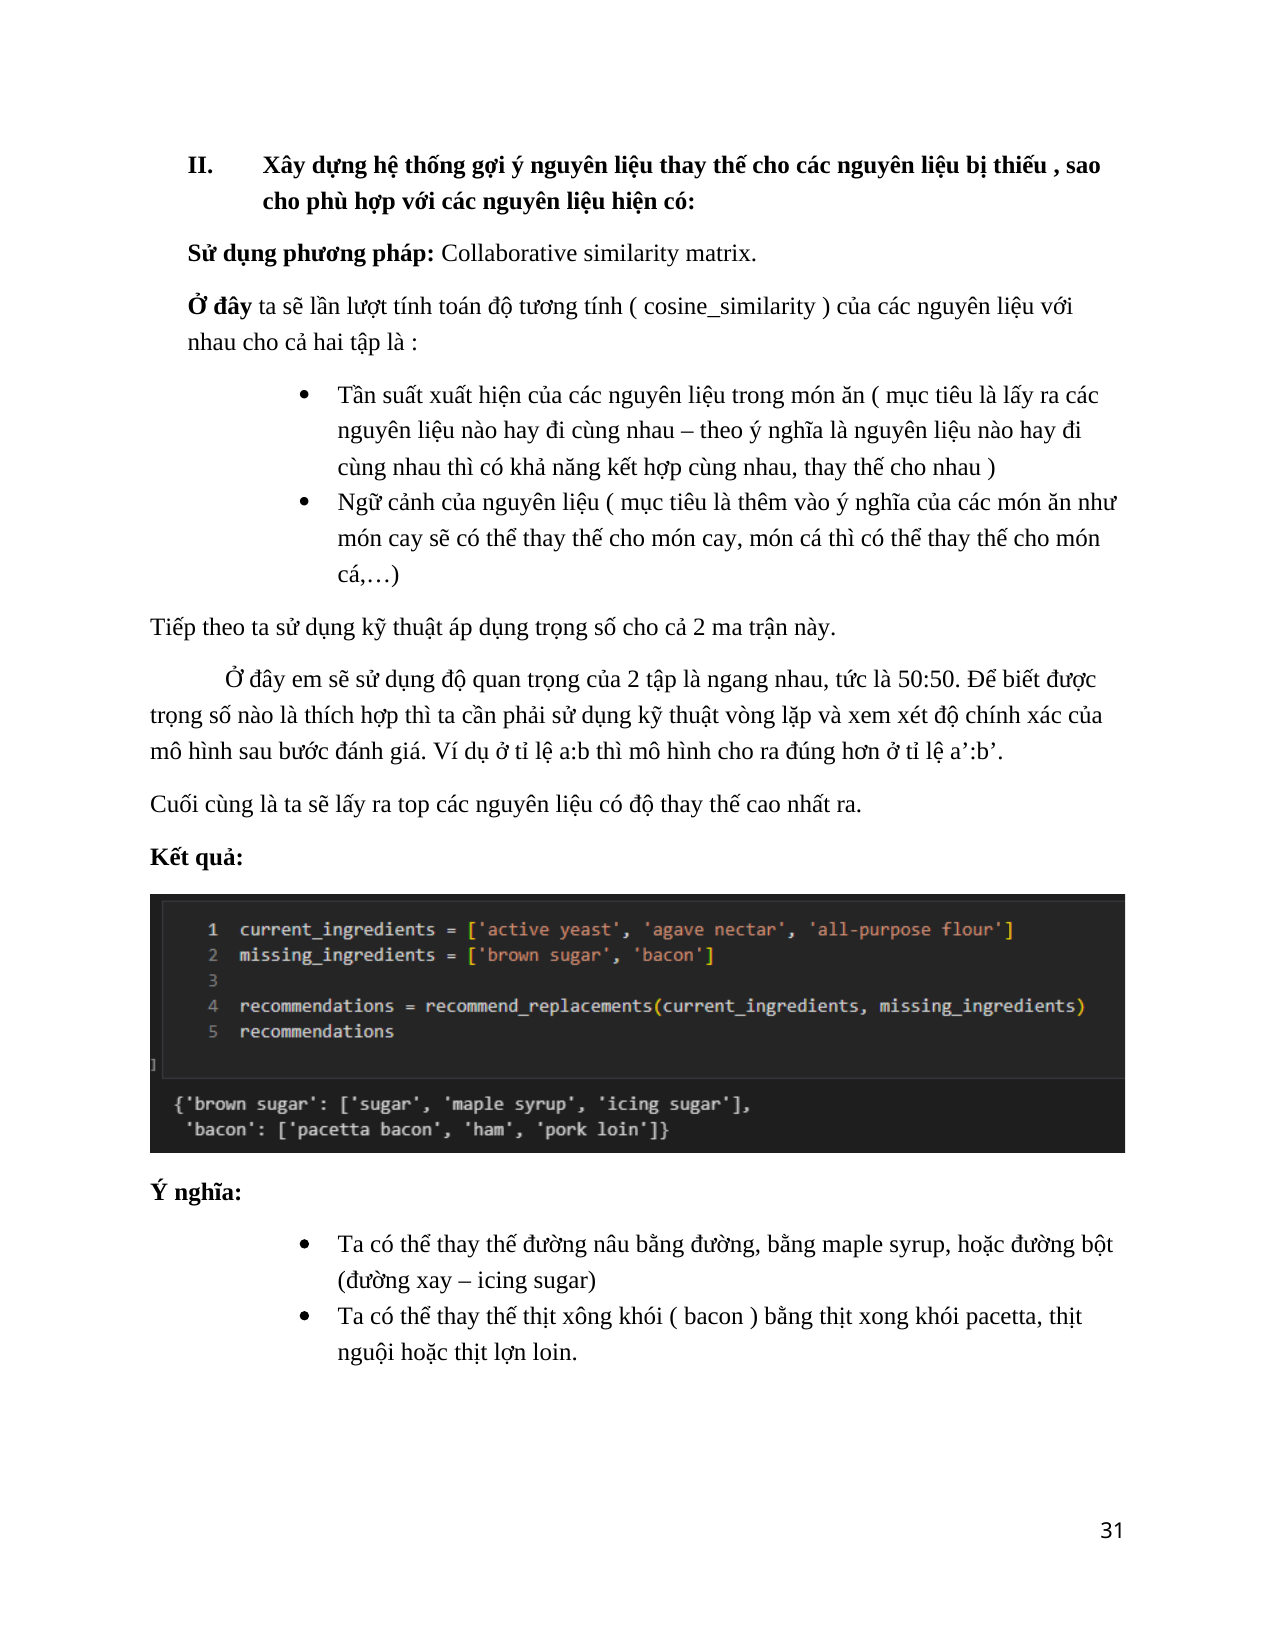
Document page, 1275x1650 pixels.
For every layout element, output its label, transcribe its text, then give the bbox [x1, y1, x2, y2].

text Cuối cùng là ta sẽ lấy ra top các nguyên liệu có độ thay thế cao nhất ra. [150, 789, 1125, 818]
picture [150, 894, 1125, 1153]
text Ở đây ta sẽ lần lượt tính toán độ tương tính ( cosine_similarity ) của các nguyên liệu với nhau cho cả hai tập là : [187, 291, 1125, 356]
list Ta có thể thay thế đường nâu bằng đường, bằng maple syrup, hoặc đường bột (đường xay – icing sugar) [300, 1229, 1125, 1294]
text Sử dụng phương pháp: Collaborative similarity matrix. [187, 238, 1125, 267]
text Tiếp theo ta sử dụng kỹ thuật áp dụng trọng số cho cả 2 ma trận này. [150, 612, 1125, 641]
list Xây dựng hệ thống gợi ý nguyên liệu thay thế cho các nguyên liệu bị thiếu , sao cho phù hợp với các nguyên liệu hiện có: [187, 150, 1125, 215]
text Kết quả: [150, 842, 1125, 870]
text Ở đây em sẽ sử dụng độ quan trọng của 2 tập là ngang nhau, tức là 50:50. Để biết được trọng số nào là thích hợp thì ta cần phải sử dụng kỹ thuật vòng lặp và xem xét độ chính xác của mô hình sau bước đánh giá. Ví dụ ở tỉ lệ a:b thì mô hình cho ra đúng hơn ở tỉ lệ a’:b’. [150, 664, 1125, 765]
list Ta có thể thay thế thịt xông khói ( bacon ) bằng thịt xong khói pacetta, thịt nguội hoặc thịt lợn loin. [300, 1301, 1125, 1366]
list Tần suất xuất hiện của các nguyên liệu trong món ăn ( mục tiêu là lấy ra các nguyên liệu nào hay đi cùng nhau – theo ý nghĩa là nguyên liệu nào hay đi cùng nhau thì có khả năng kết hợp cùng nhau, thay thế cho nhau ) [300, 380, 1125, 480]
text Ý nghĩa: [150, 1177, 1125, 1206]
list Ngữ cảnh của nguyên liệu ( mục tiêu là thêm vào ý nghĩa của các món ăn như món cay sẽ có thể thay thế cho món cay, món cá thì có thể thay thế cho món cá,…) [300, 487, 1125, 588]
